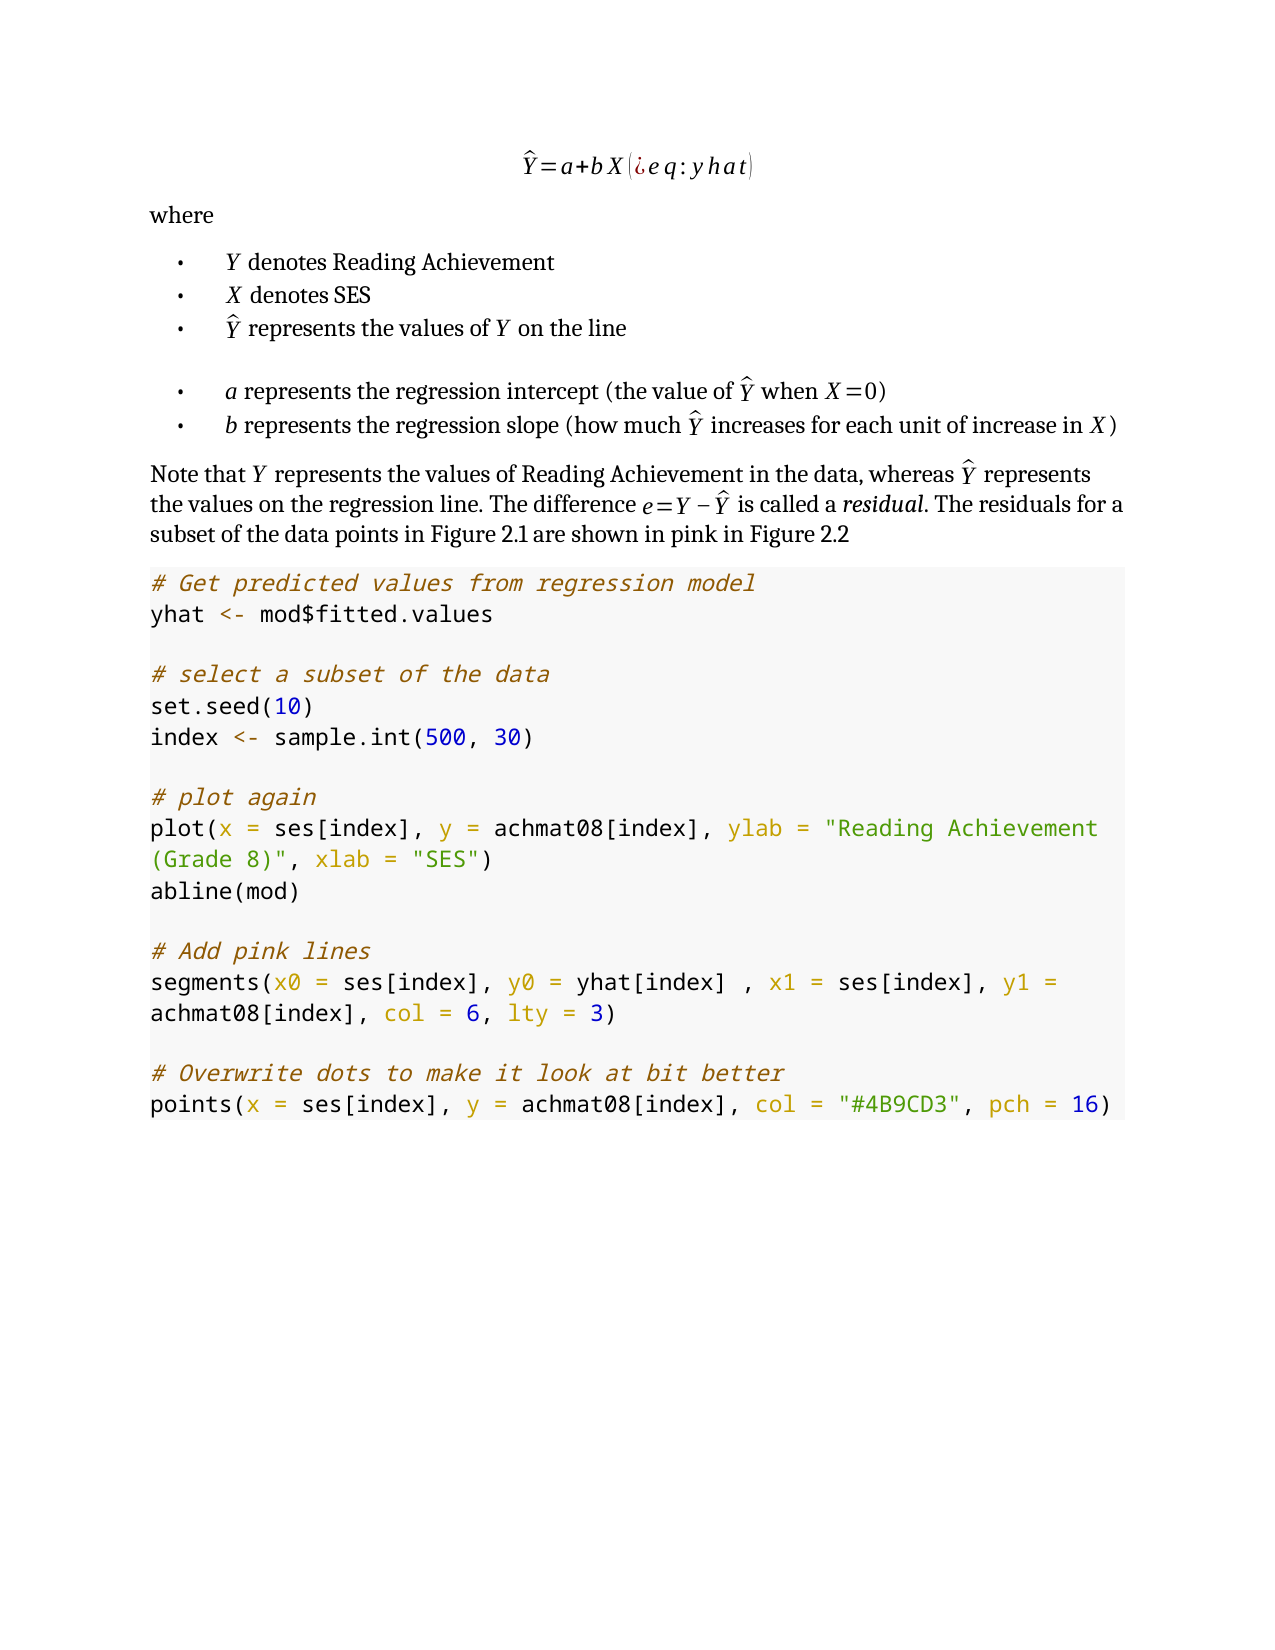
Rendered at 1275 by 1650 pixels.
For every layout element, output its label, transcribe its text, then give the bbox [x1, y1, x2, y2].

list represents the regression slope (how much increases for each unit of increase in ) [175, 410, 1125, 440]
text where [150, 201, 1125, 229]
list represents the regression intercept (the value of when ) [175, 376, 1125, 406]
list denotes Reading Achievement [175, 248, 1125, 277]
text Note that represents the values of Reading Achievement in the data, whereas represents the values on the regression line. The difference is called a residual. The residuals for a subset of the data points in Figure 2.1 are shown in pink in Figure 2.2 [150, 459, 1125, 548]
text # Get predicted values from regression model yhat <- mod$fitted.values # select a subset of the data set.seed(10) index <- sample.int(500, 30) # plot again plot(x = ses[index], y = achmat08[index], ylab = "Reading Achievement (Grade 8)", xlab = "SES") abline(mod) # Add pink lines segments(x0 = ses[index], y0 = yhat[index] , x1 = ses[index], y1 = achmat08[index], col = 6, lty = 3) # Overwrite dots to make it look at bit better points(x = ses[index], y = achmat08[index], col = "#4B9CD3", pch = 16) [150, 567, 1125, 1120]
list represents the values of on the line [175, 313, 1125, 372]
list denotes SES [175, 281, 1125, 309]
